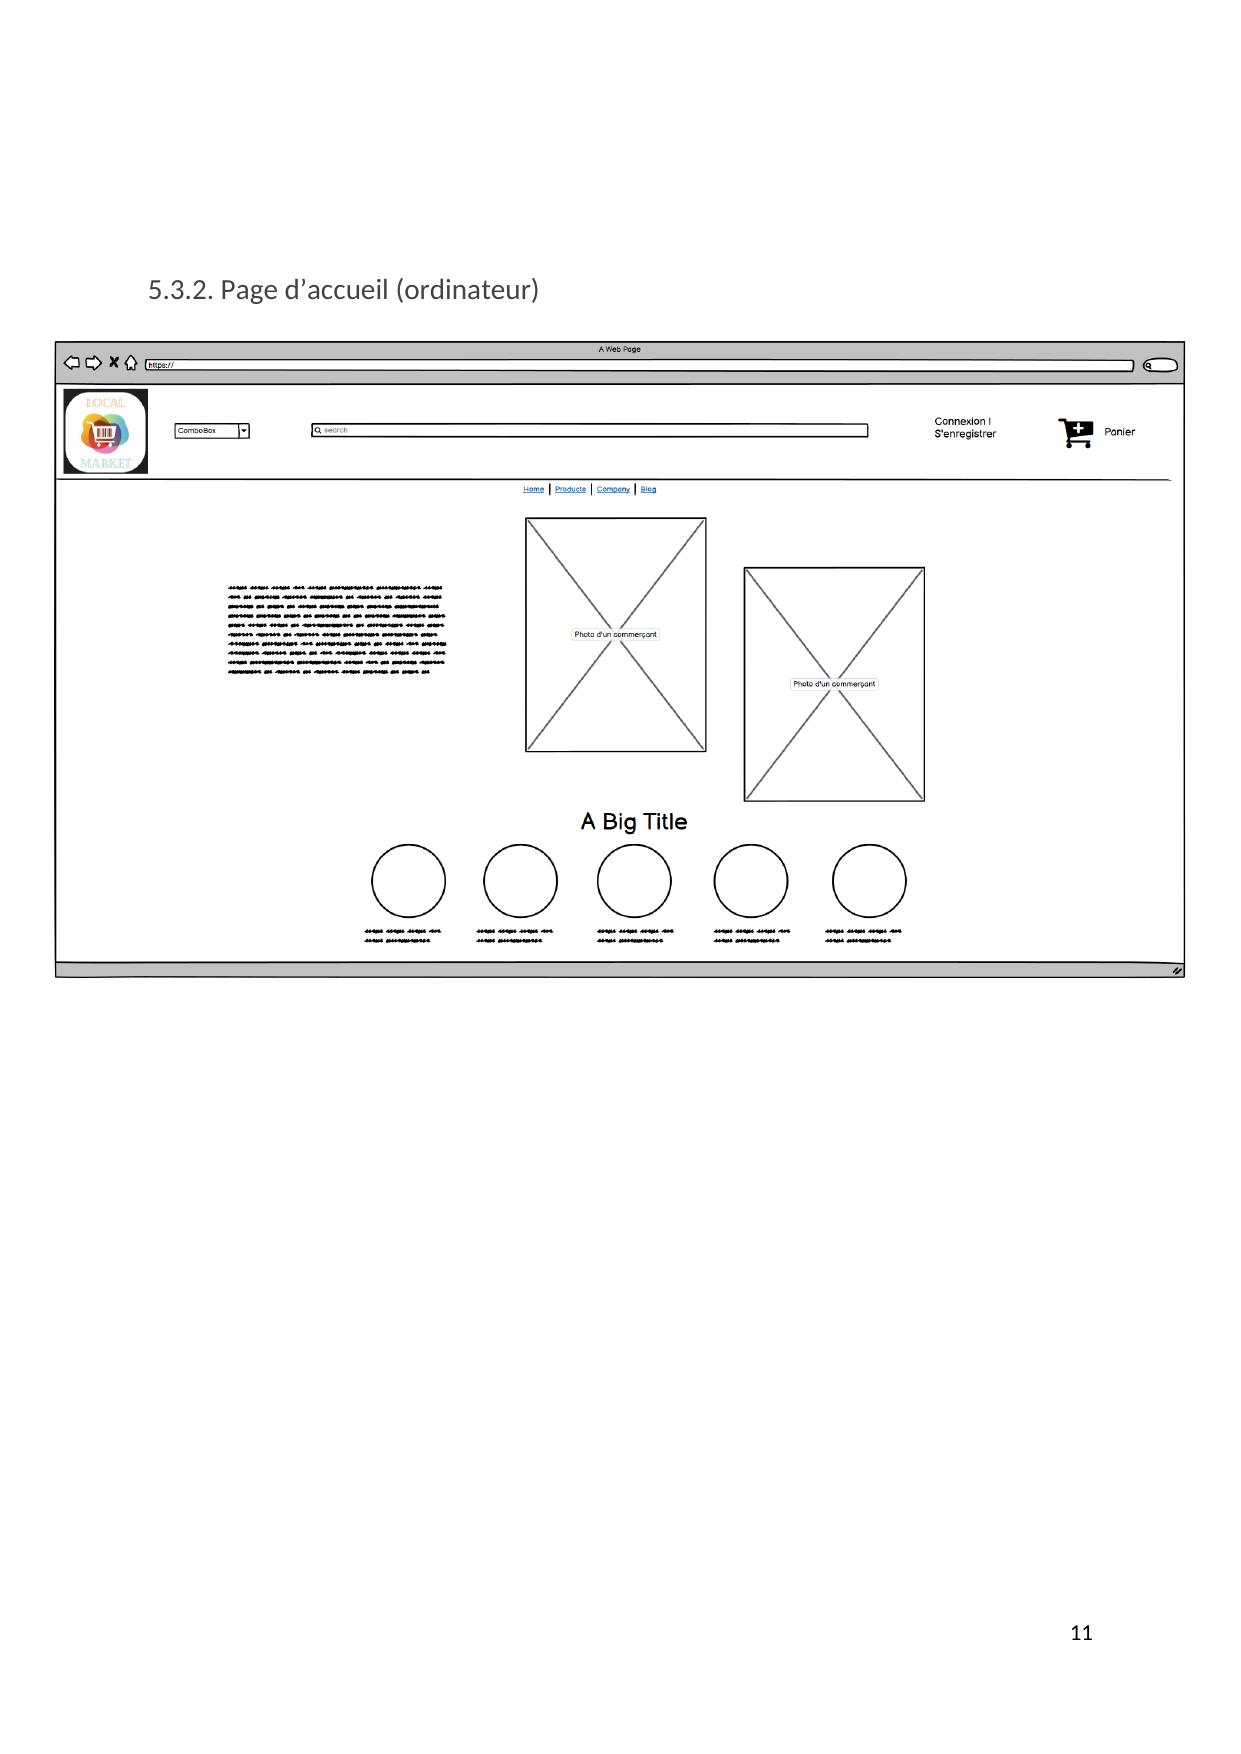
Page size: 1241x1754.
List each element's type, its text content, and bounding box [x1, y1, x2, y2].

picture [41, 332, 1200, 989]
text 5.3.2. Page d’accueil (ordinateur) [148, 271, 1093, 307]
